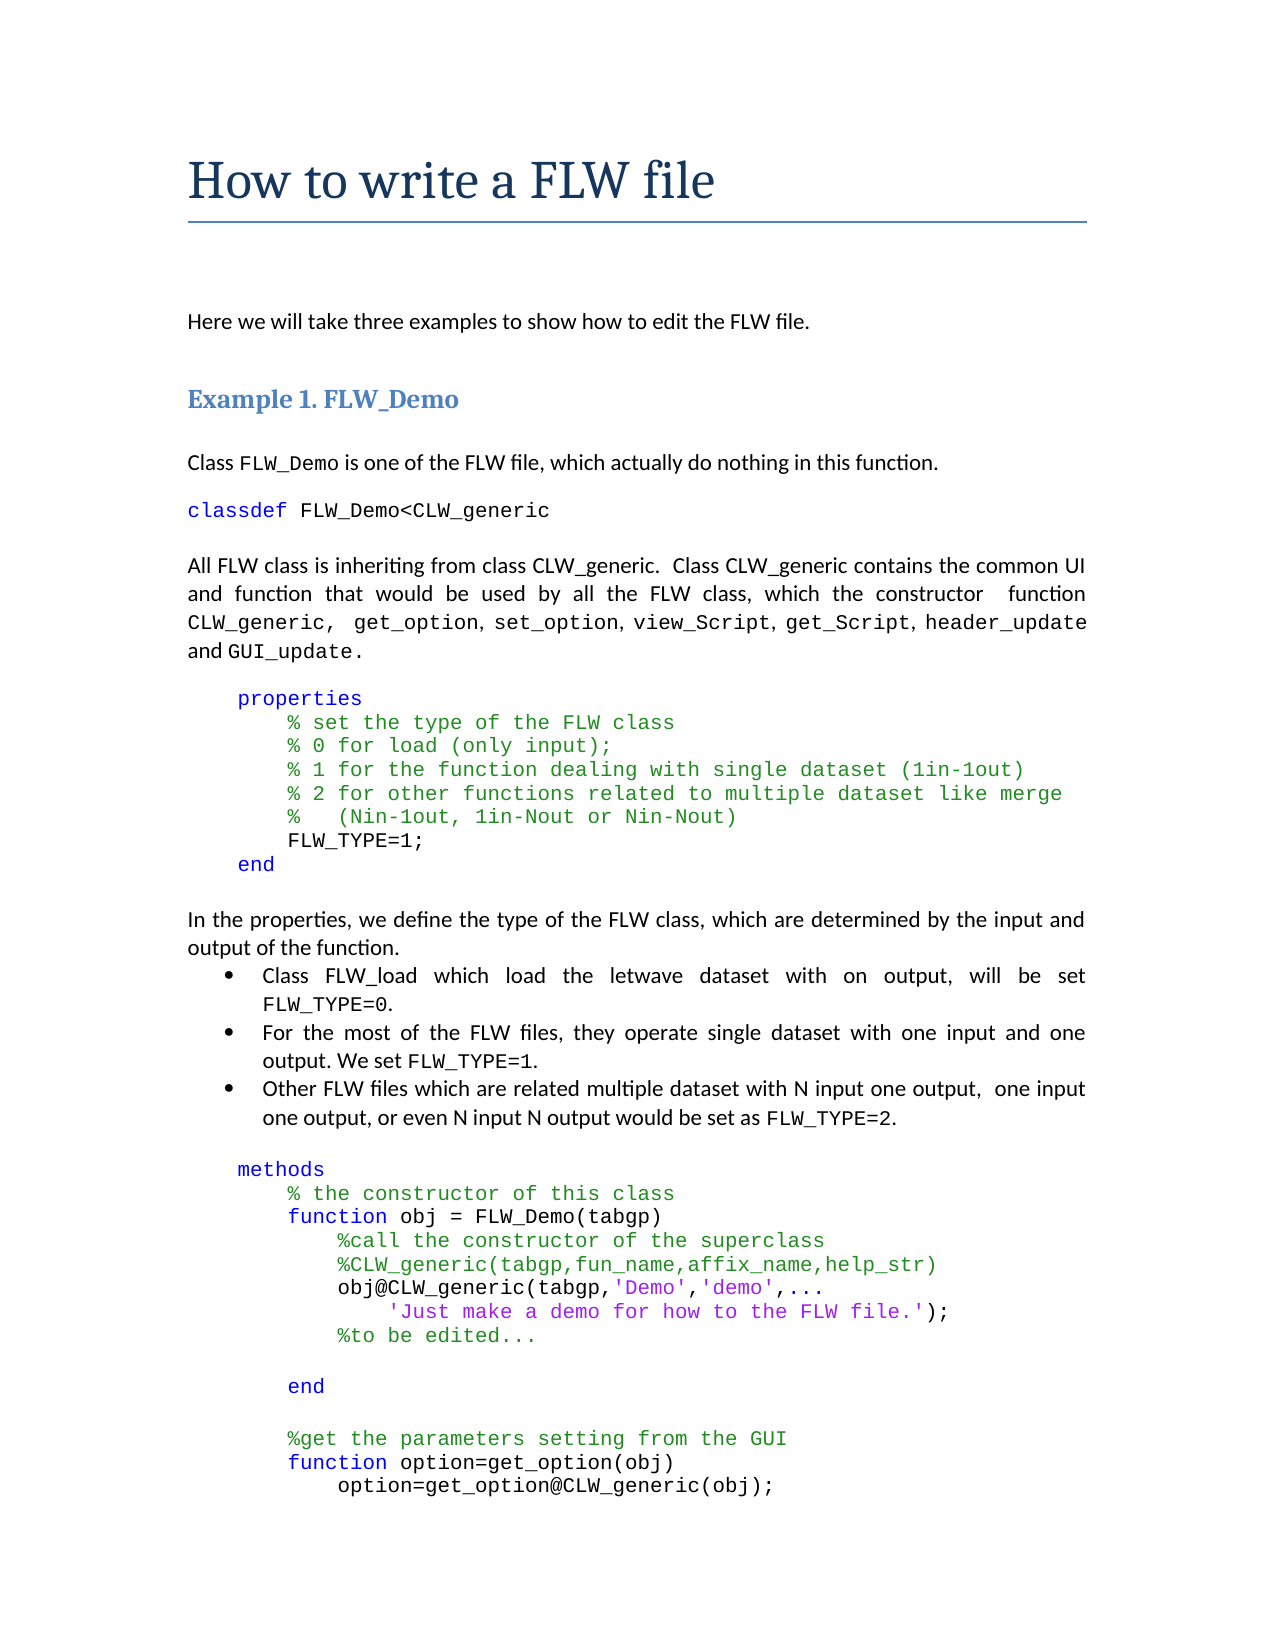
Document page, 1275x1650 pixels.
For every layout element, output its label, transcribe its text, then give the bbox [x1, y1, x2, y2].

list Class FLW_load which load the letwave dataset with on output, will be set FLW_TYPE=0. [225, 961, 1087, 1018]
text %get the parameters setting from the GUI [187, 1428, 1087, 1452]
text 'Just make a demo for how to the FLW file.'); [187, 1301, 1087, 1325]
title How to write a FLW file [187, 150, 1087, 223]
text % set the type of the FLW class [187, 712, 1087, 736]
text All FLW class is inheriting from class CLW_generic. Class CLW_generic contains the common UI and function that would be used by all the FLW class, which the constructor function CLW_generic, get_option, set_option, view_Script, get_Script, header_update and GUI_update. [187, 551, 1087, 664]
text function option=get_option(obj) [187, 1452, 1087, 1475]
text % 0 for load (only input); [187, 736, 1087, 759]
text %to be edited... [187, 1325, 1087, 1348]
text % 2 for other functions related to multiple dataset like merge [187, 783, 1087, 806]
text In the properties, we define the type of the FLW class, which are determined by the input and output of the function. [187, 905, 1087, 961]
text % the constructor of this class [187, 1183, 1087, 1206]
text %CLW_generic(tabgp,fun_name,affix_name,help_str) [187, 1254, 1087, 1277]
text end [187, 854, 1087, 877]
list For the most of the FLW files, they operate single dataset with one input and one output. We set FLW_TYPE=1. [225, 1018, 1087, 1074]
text obj@CLW_generic(tabgp,'Demo','demo',... [187, 1277, 1087, 1301]
text Class FLW_Demo is one of the FLW file, which actually do nothing in this function. [187, 448, 1087, 476]
list Other FLW files which are related multiple dataset with N input one output, one input one output, or even N input N output would be set as FLW_TYPE=2. [225, 1074, 1087, 1131]
text FLW_TYPE=1; [187, 830, 1087, 854]
text % (Nin-1out, 1in-Nout or Nin-Nout) [187, 806, 1087, 830]
text option=get_option@CLW_generic(obj); [187, 1475, 1087, 1499]
text function obj = FLW_Demo(tabgp) [187, 1206, 1087, 1230]
text properties [187, 688, 1087, 712]
text % 1 for the function dealing with single dataset (1in-1out) [187, 759, 1087, 783]
subtitle Example 1. FLW_Demo [187, 384, 1087, 415]
text end [187, 1376, 1087, 1400]
text %call the constructor of the superclass [187, 1230, 1087, 1254]
text classdef FLW_Demo<CLW_generic [187, 500, 1087, 523]
text Here we will take three examples to show how to edit the FLW file. [187, 307, 1087, 335]
text methods [187, 1159, 1087, 1183]
